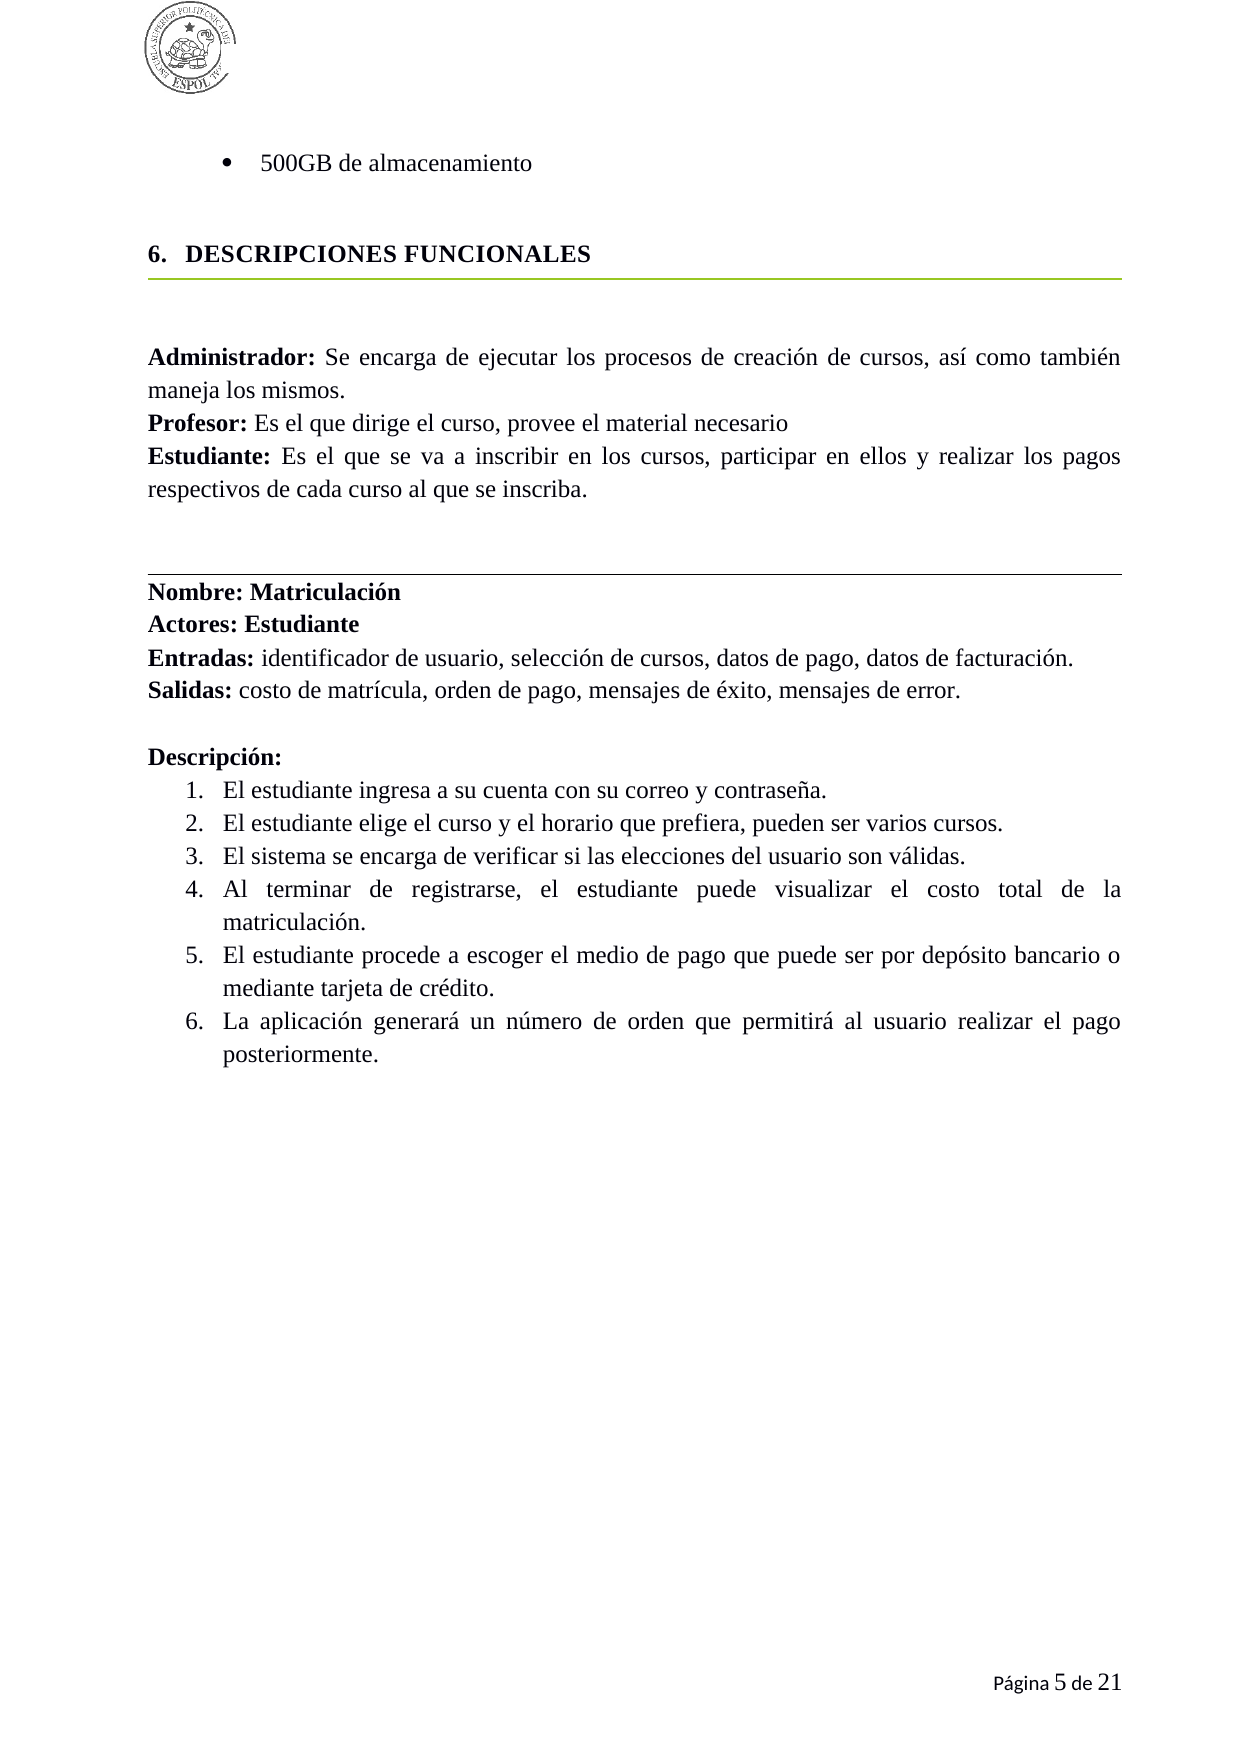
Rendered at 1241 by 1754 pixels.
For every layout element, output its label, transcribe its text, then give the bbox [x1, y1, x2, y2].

text Descripción: [148, 742, 1122, 770]
list 500GB de almacenamiento [223, 148, 1122, 176]
text Entradas: identificador de usuario, selección de cursos, datos de pago, datos de facturación. [148, 643, 1122, 671]
text Nombre: Matriculación [148, 575, 1122, 605]
subtitle DESCRIPCIONES FUNCIONALES [148, 239, 1122, 278]
text Administrador: Se encarga de ejecutar los procesos de creación de cursos, así como también maneja los mismos. [148, 342, 1122, 404]
picture [142, 0, 238, 95]
list El estudiante elige el curso y el horario que prefiera, pueden ser varios cursos. [185, 808, 1122, 836]
text Actores: Estudiante [148, 609, 1122, 638]
list La aplicación generará un número de orden que permitirá al usuario realizar el pago posteriormente. [185, 1006, 1122, 1068]
list Al terminar de registrarse, el estudiante puede visualizar el costo total de la matriculación. [185, 874, 1122, 936]
text Profesor: Es el que dirige el curso, provee el material necesario [148, 408, 1122, 437]
list El sistema se encarga de verificar si las elecciones del usuario son válidas. [185, 841, 1122, 869]
text Estudiante: Es el que se va a inscribir en los cursos, participar en ellos y realizar los pagos respectivos de cada curso al que se inscriba. [148, 441, 1122, 503]
list El estudiante ingresa a su cuenta con su correo y contraseña. [185, 775, 1122, 803]
list El estudiante procede a escoger el medio de pago que puede ser por depósito bancario o mediante tarjeta de crédito. [185, 940, 1122, 1002]
text Salidas: costo de matrícula, orden de pago, mensajes de éxito, mensajes de error. [148, 676, 1122, 704]
